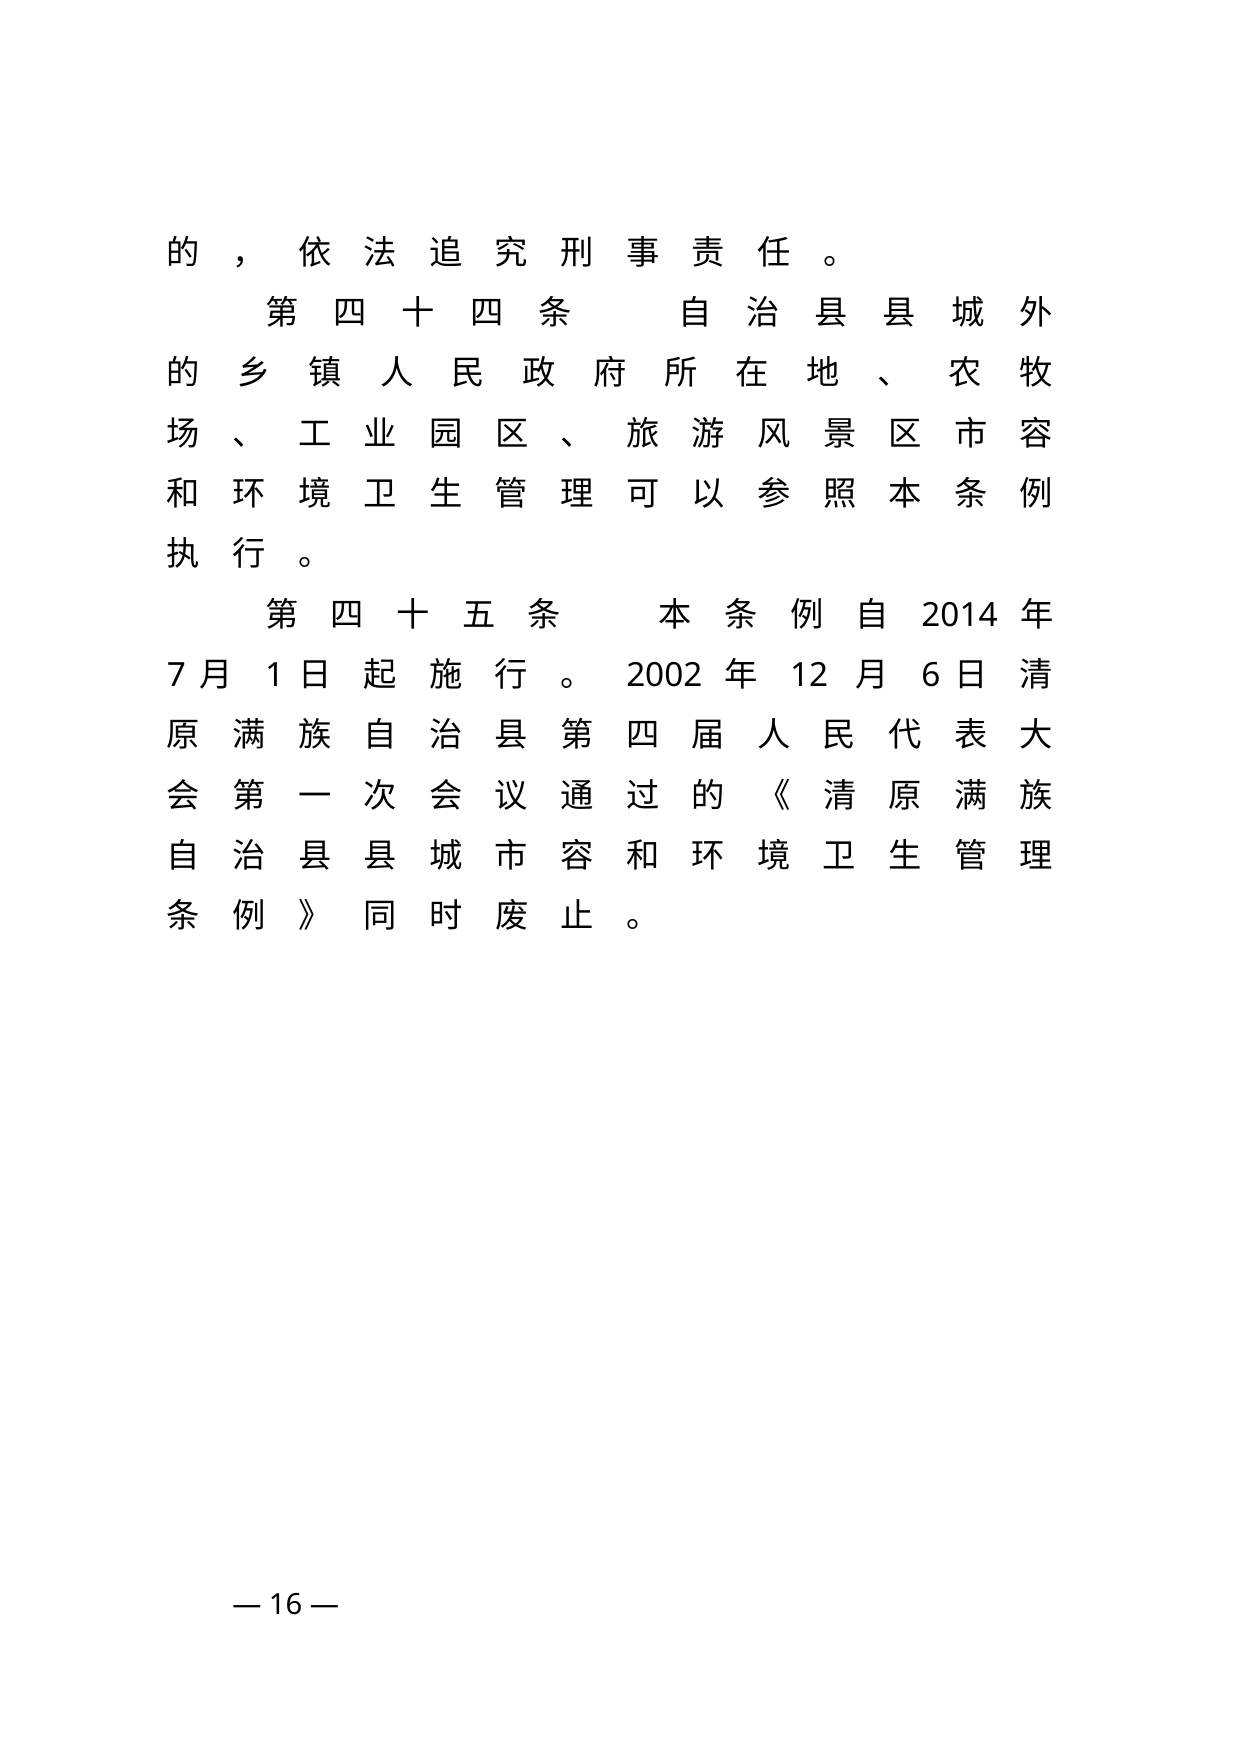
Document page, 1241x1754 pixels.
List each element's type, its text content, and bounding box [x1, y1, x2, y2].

text 第四十四条 自治县县城外的乡镇人民政府所在地、农牧场、工业园区、旅游风景区市容和环境卫生管理可以参照本条例执行。 [167, 280, 1085, 581]
text 第四十五条 本条例自2014年7月1日起施行。2002年12月6日清原满族自治县第四届人民代表大会第一次会议通过的《清原满族自治县县城市容和环境卫生管理条例》同时废止。 [167, 581, 1085, 943]
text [167, 219, 1085, 280]
